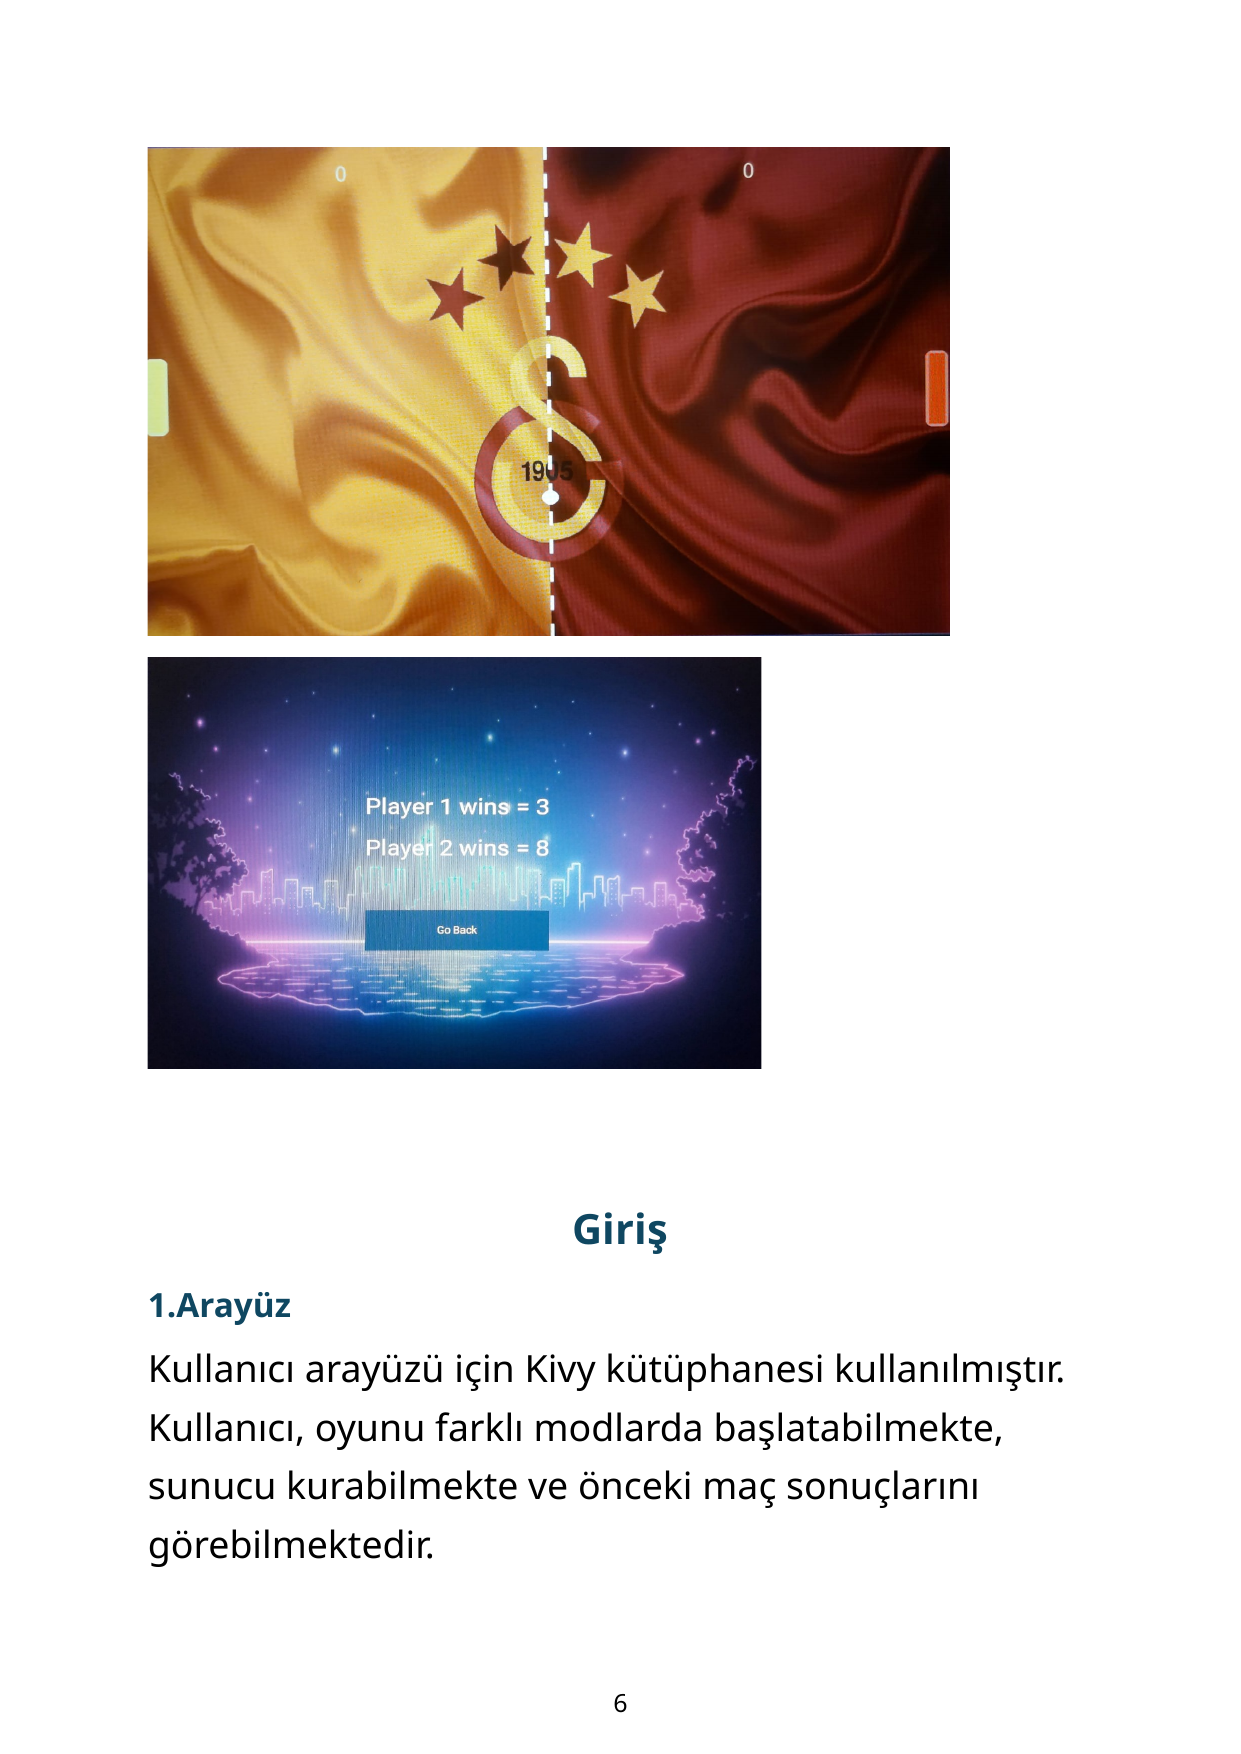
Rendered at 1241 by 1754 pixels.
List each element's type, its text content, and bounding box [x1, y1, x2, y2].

subtitle 1.Arayüz [148, 1282, 1093, 1327]
picture [147, 657, 762, 1069]
picture [147, 147, 950, 636]
text Kullanıcı arayüzü için Kivy kütüphanesi kullanılmıştır. Kullanıcı, oyunu farklı modlarda başlatabilmekte, sunucu kurabilmekte ve önceki maç sonuçlarını görebilmektedir. [148, 1342, 1093, 1569]
subtitle Giriş [148, 1200, 1093, 1257]
